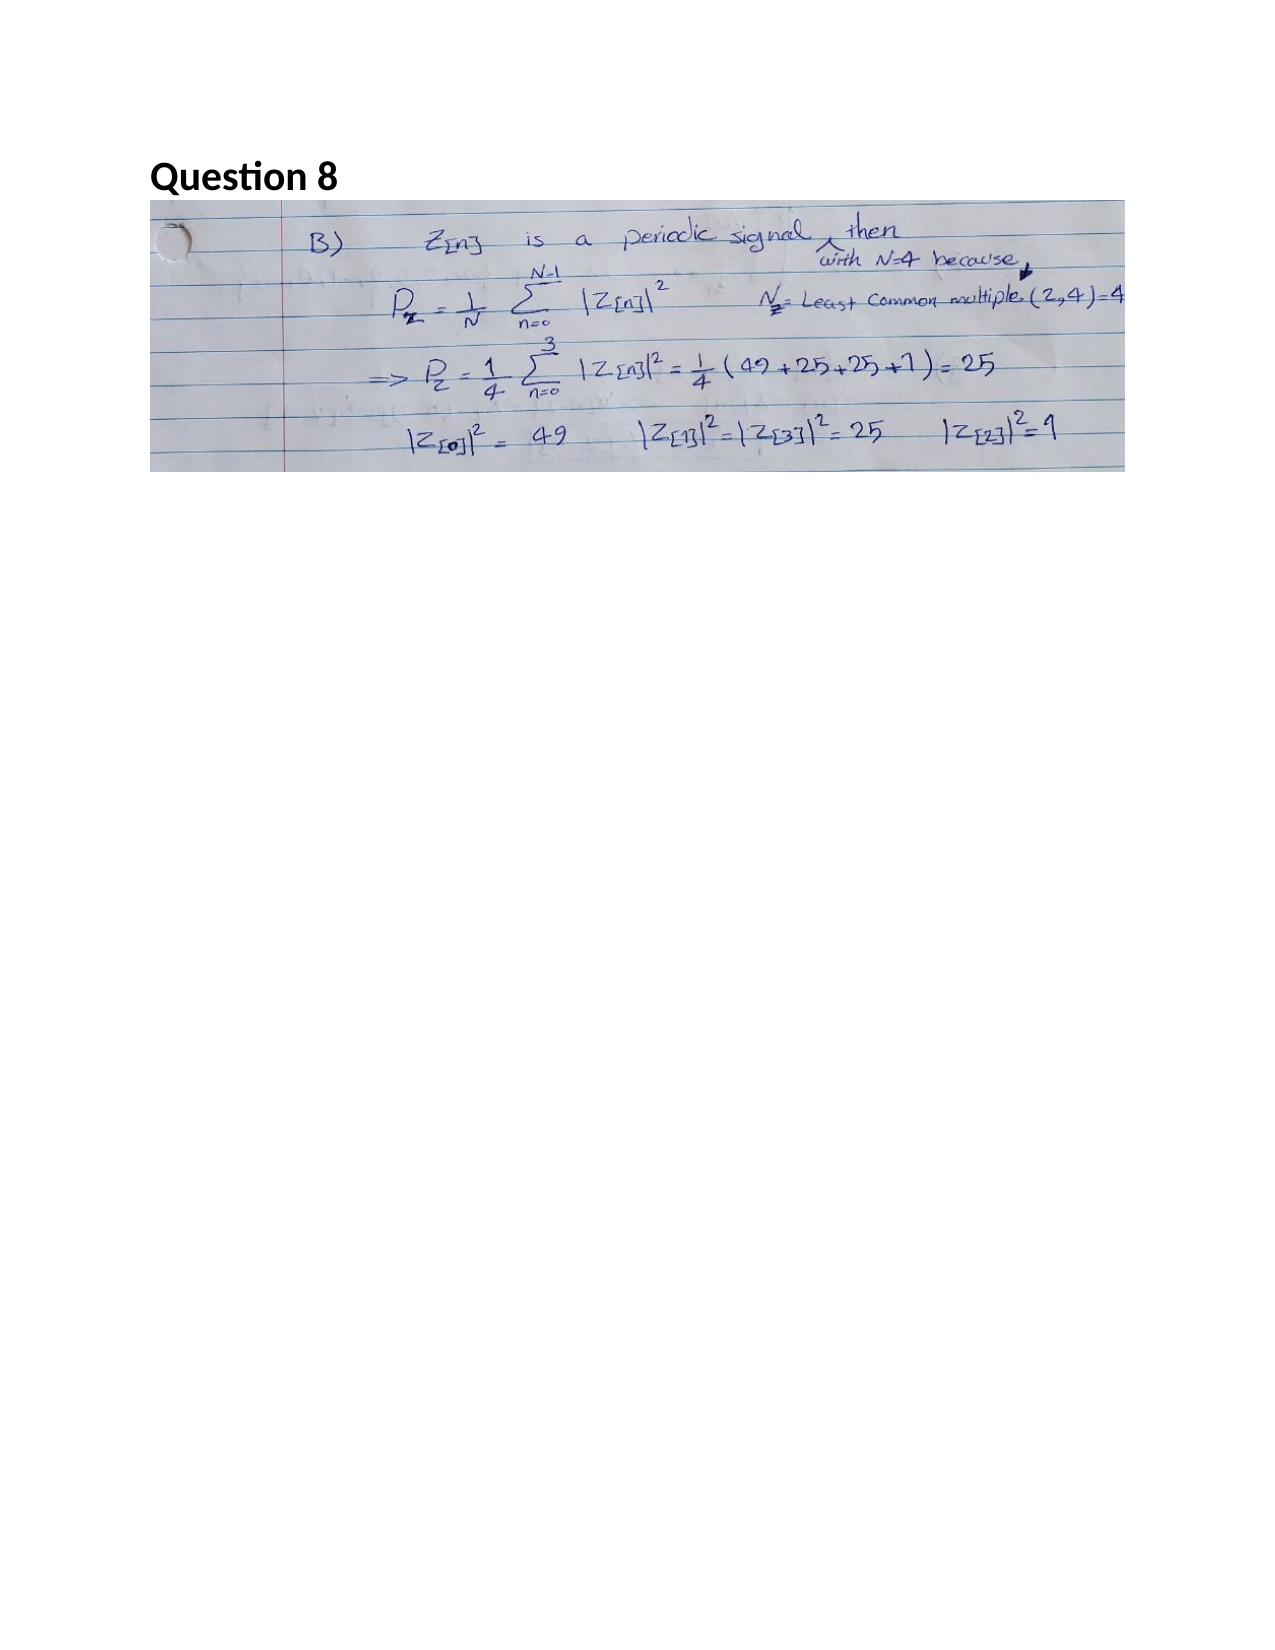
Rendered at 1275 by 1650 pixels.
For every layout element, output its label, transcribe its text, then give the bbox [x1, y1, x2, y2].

picture [150, 200, 1125, 472]
text Question 8 [150, 150, 1125, 200]
